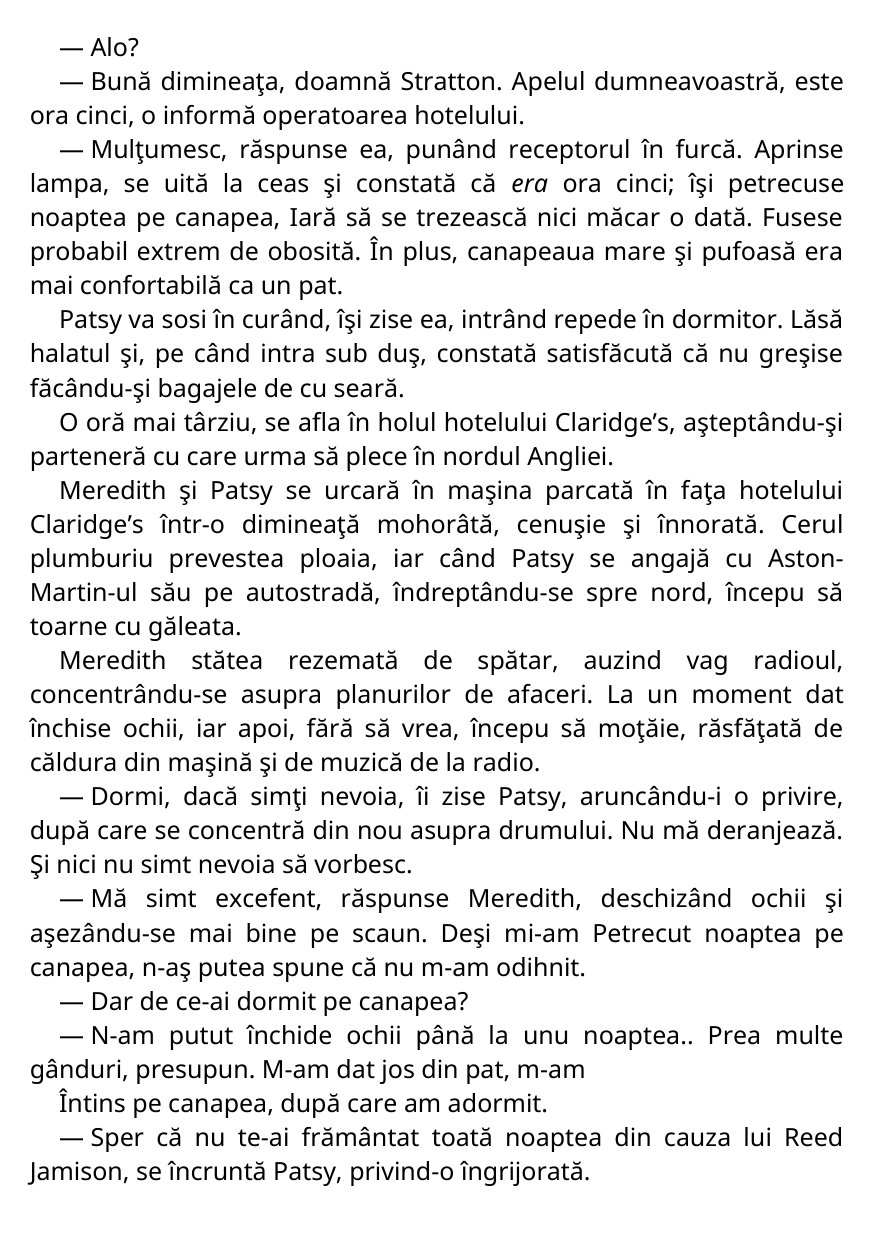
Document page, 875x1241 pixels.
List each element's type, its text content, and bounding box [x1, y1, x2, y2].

text — Sper că nu te-ai frământat toată noaptea din cauza lui Reed Jamison, se încruntă Patsy, privind-o îngrijorată. [29, 1119, 844, 1188]
text — Dormi, dacă simţi nevoia, îi zise Patsy, aruncându-i o privire, după care se concentră din nou asupra drumului. Nu mă deranjează. Şi nici nu simt nevoia să vorbesc. [29, 779, 844, 881]
text — Mă simt excefent, răspunse Meredith, deschizând ochii şi aşezându-se mai bine pe scaun. Deşi mi-am Petrecut noaptea pe canapea, n-aş putea spune că nu m-am odihnit. [29, 881, 844, 983]
text — Dar de ce-ai dormit pe canapea? [29, 983, 844, 1017]
text Meredith şi Patsy se urcară în maşina parcată în faţa hotelului Claridge’s într-o dimineaţă mohorâtă, cenuşie şi înnorată. Cerul plumburiu prevestea ploaia, iar când Patsy se angajă cu Aston-Martin-ul său pe autostradă, îndreptându-se spre nord, începu să toarne cu găleata. [29, 472, 844, 643]
text Patsy va sosi în curând, îşi zise ea, intrând repede în dormitor. Lăsă halatul şi, pe când intra sub duş, constată satisfăcută că nu greşise făcându-şi bagajele de cu seară. [29, 302, 844, 404]
text — N-am putut închide ochii până la unu noaptea.. Prea multe gânduri, presupun. M-am dat jos din pat, m-am [29, 1017, 844, 1086]
text Întins pe canapea, după care am adormit. [29, 1086, 844, 1119]
text — Mulţumesc, răspunse ea, punând receptorul în furcă. Aprinse lampa, se uită la ceas şi constată că era ora cinci; îşi petrecuse noaptea pe canapea, Iară să se trezească nici măcar o dată. Fusese probabil extrem de obosită. În plus, canapeaua mare şi pufoasă era mai confortabilă ca un pat. [29, 132, 844, 302]
text O oră mai târziu, se afla în holul hotelului Claridge’s, aşteptându-şi parteneră cu care urma să plece în nordul Angliei. [29, 404, 844, 472]
text Meredith stătea rezemată de spătar, auzind vag radioul, concentrându-se asupra planurilor de afaceri. La un moment dat închise ochii, iar apoi, fără să vrea, începu să moţăie, răsfăţată de căldura din maşină şi de muzică de la radio. [29, 643, 844, 779]
text — Alo? [29, 29, 844, 64]
text — Bună dimineaţa, doamnă Stratton. Apelul dumneavoastră, este ora cinci, o informă operatoarea hotelului. [29, 64, 844, 132]
